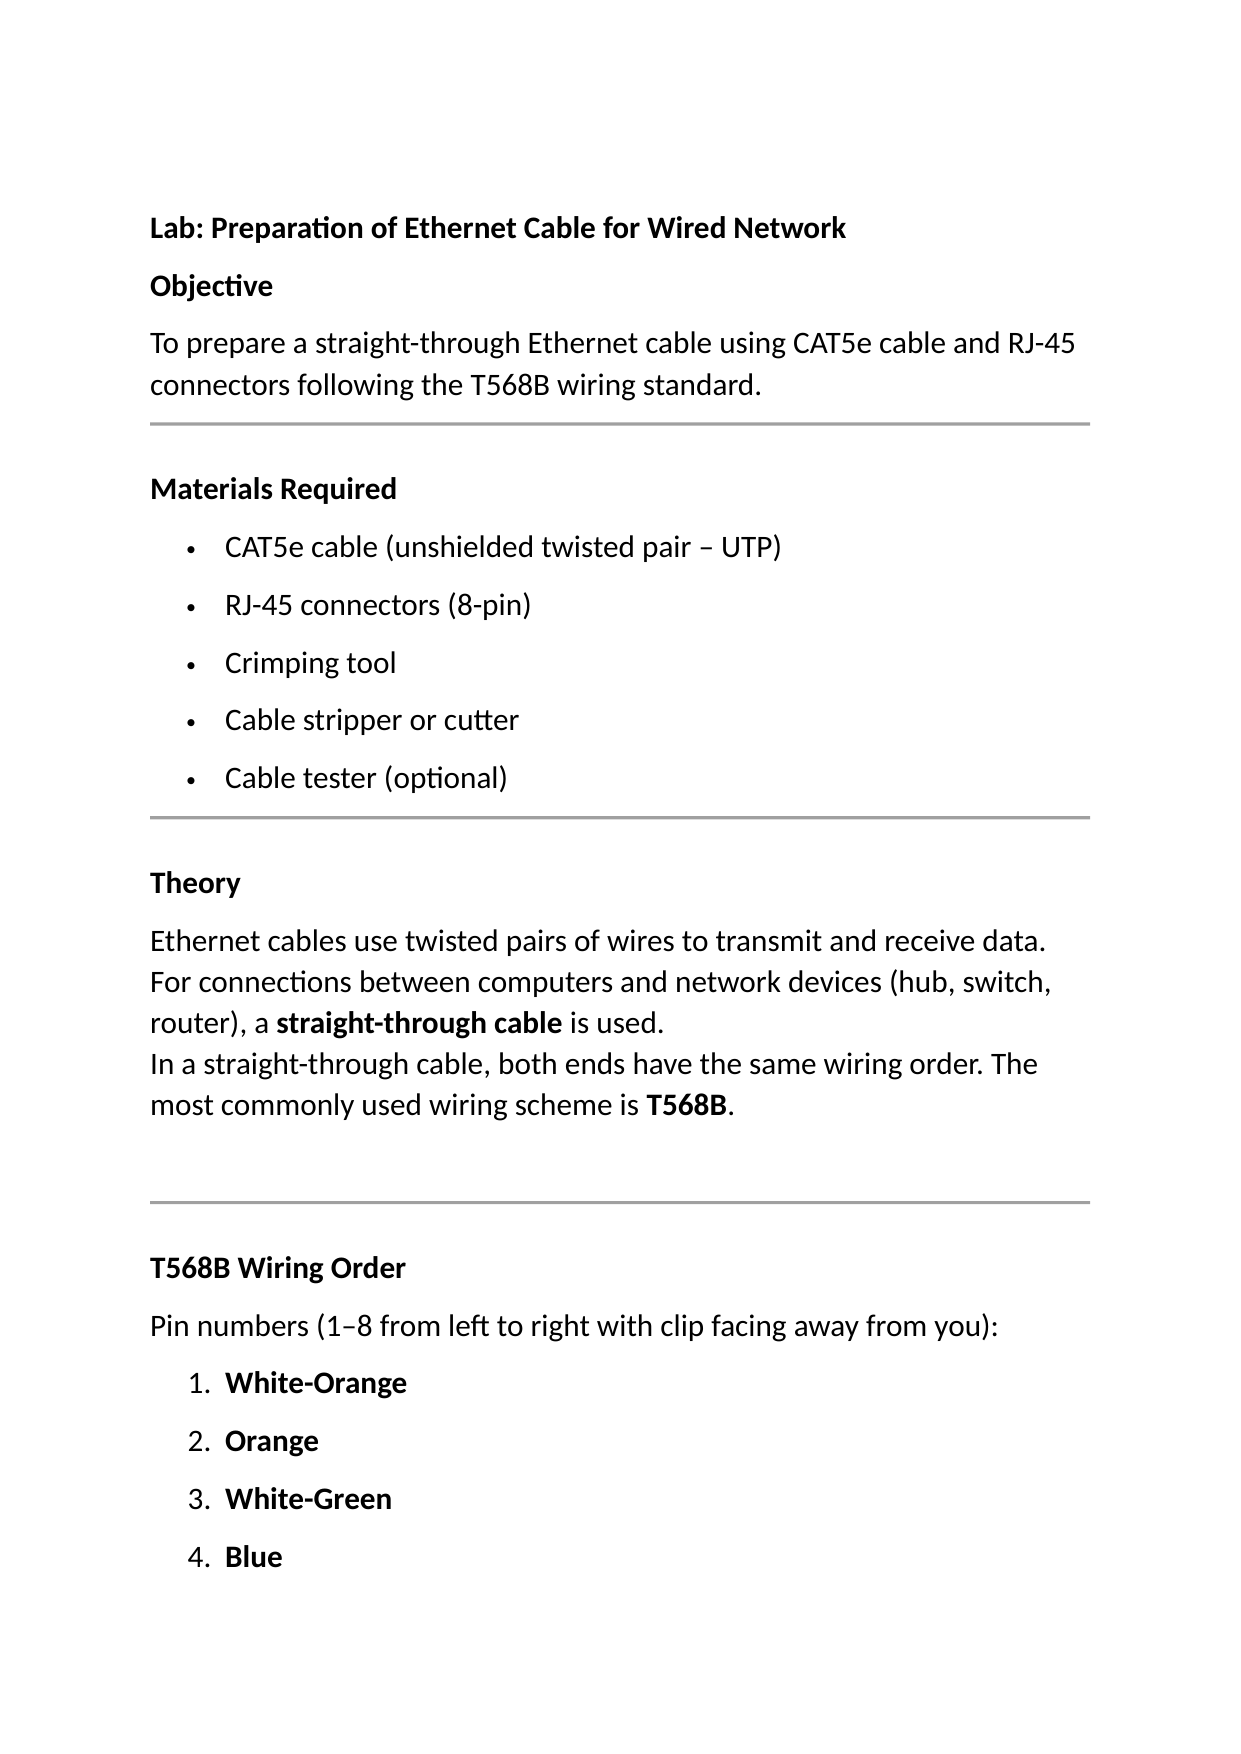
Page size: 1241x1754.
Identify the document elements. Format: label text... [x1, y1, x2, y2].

list Orange [187, 1421, 1090, 1459]
text Materials Required [150, 469, 1090, 507]
text T568B Wiring Order [150, 1248, 1090, 1286]
list White-Orange [187, 1363, 1090, 1402]
text To prepare a straight-through Ethernet cable using CAT5e cable and RJ-45 connectors following the T568B wiring standard. [150, 323, 1090, 403]
list Crimping tool [187, 643, 1090, 681]
list Cable stripper or cutter [187, 701, 1090, 739]
text Lab: Preparation of Ethernet Cable for Wired Network [150, 208, 1090, 246]
text Objective [150, 266, 1090, 304]
list White-Green [187, 1479, 1090, 1517]
text Ethernet cables use twisted pairs of wires to transmit and receive data. For connections between computers and network devices (hub, switch, router), a straight-through cable is used. In a straight-through cable, both ends have the same wiring order. The most commonly used wiring scheme is T568B. [150, 921, 1090, 1123]
text Pin numbers (1–8 from left to right with clip facing away from you): [150, 1306, 1090, 1344]
list CAT5e cable (unshielded twisted pair – UTP) [187, 527, 1090, 565]
list Blue [187, 1537, 1090, 1575]
list Cable tester (optional) [187, 758, 1090, 796]
list RJ-45 connectors (8-pin) [187, 585, 1090, 623]
text Theory [150, 863, 1090, 901]
